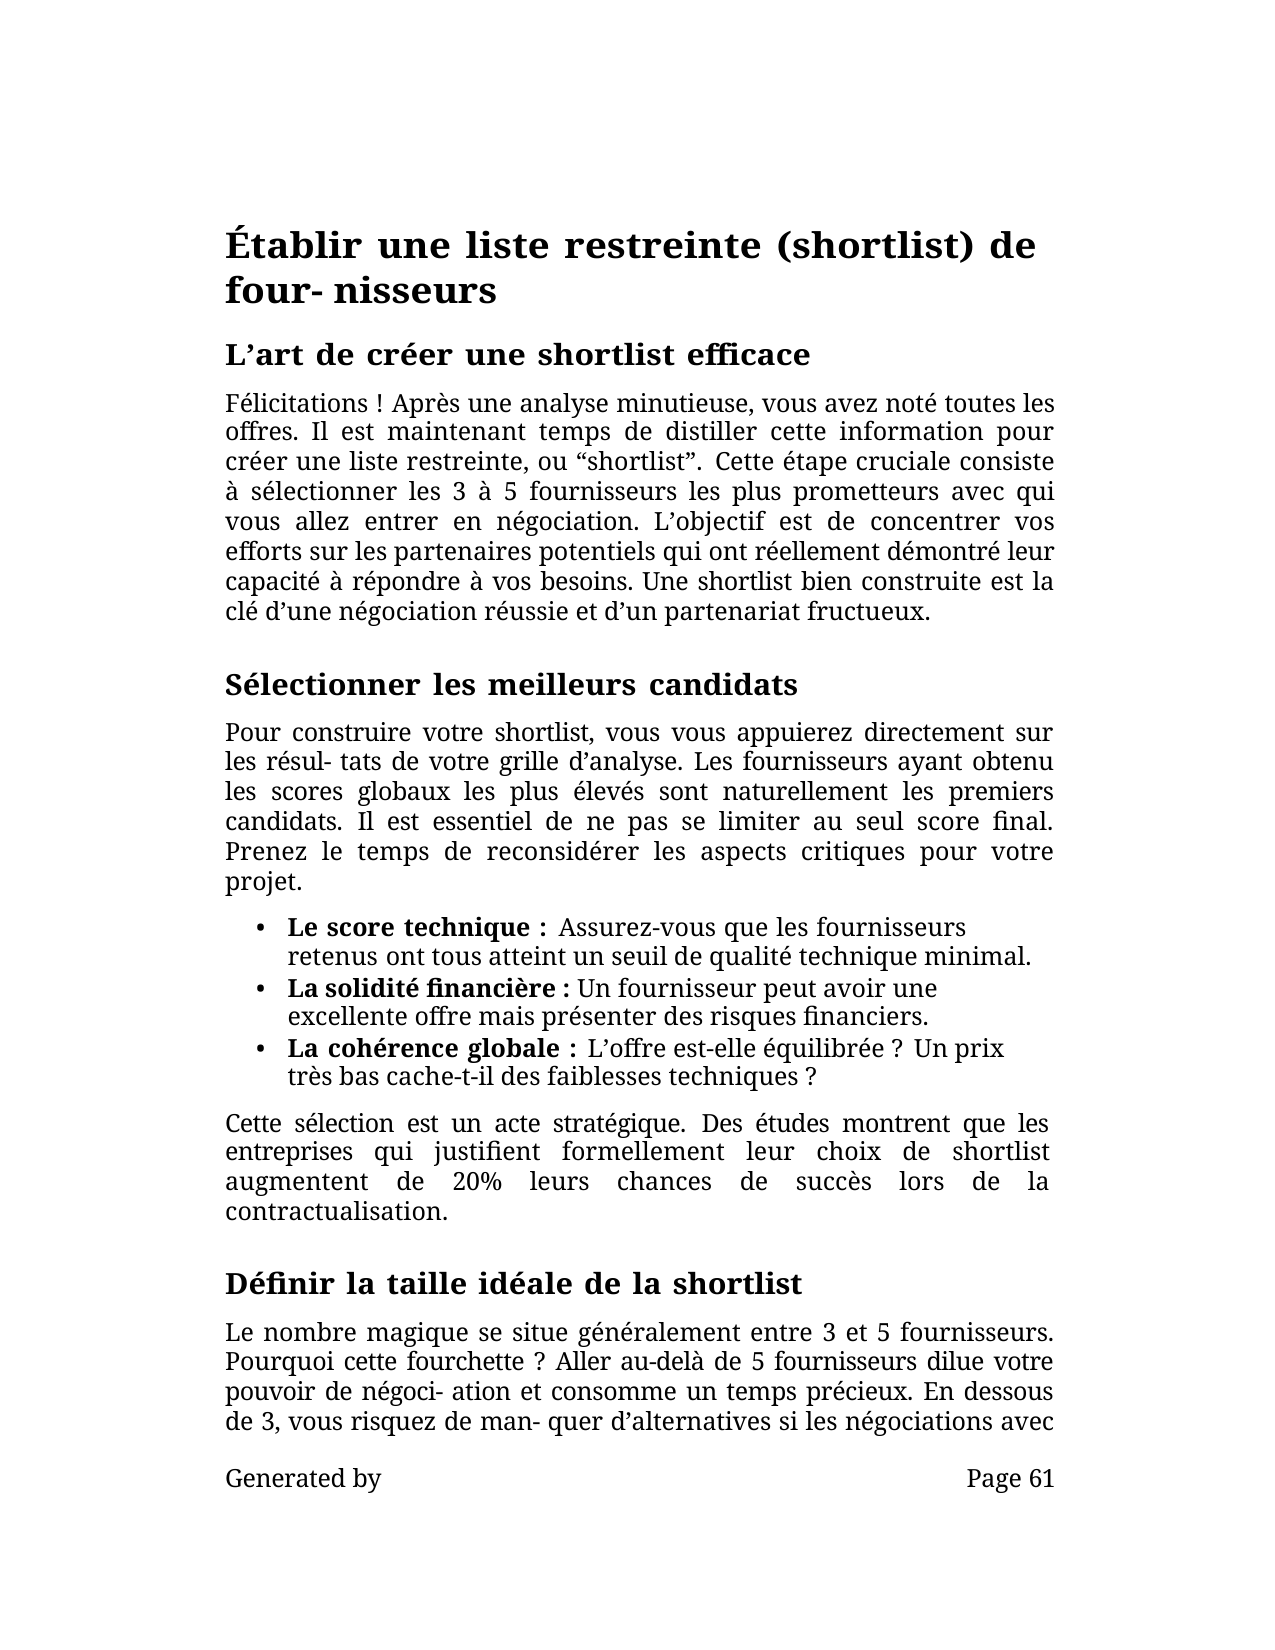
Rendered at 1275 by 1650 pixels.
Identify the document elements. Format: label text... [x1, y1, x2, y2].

text Cette sélection est un acte stratégique. Des études montrent que les entreprises qui justifient formellement leur choix de shortlist augmentent de 20% leurs chances de succès lors de la contractualisation. [225, 1108, 1050, 1228]
subtitle Définir la taille idéale de la shortlist [225, 1263, 1275, 1303]
subtitle L’art de créer une shortlist eﬀicace [225, 334, 1275, 374]
text Pour construire votre shortlist, vous vous appuierez directement sur les résul- tats de votre grille d’analyse. Les fournisseurs ayant obtenu les scores globaux les plus élevés sont naturellement les premiers candidats. Il est essentiel de ne pas se limiter au seul score final. Prenez le temps de reconsidérer les aspects critiques pour votre projet. [225, 718, 1054, 898]
list La cohérence globale : L’offre est-elle équilibrée ? Un prix très bas cache-t-il des faiblesses techniques ? [256, 1033, 1050, 1093]
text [225, 1317, 1054, 1437]
text Félicitations ! Après une analyse minutieuse, vous avez noté toutes les offres. Il est maintenant temps de distiller cette information pour créer une liste restreinte, ou “shortlist”. Cette étape cruciale consiste à sélectionner les 3 à 5 fournisseurs les plus prometteurs avec qui vous allez entrer en négociation. L’objectif est de concentrer vos efforts sur les partenaires potentiels qui ont réellement démontré leur capacité à répondre à vos besoins. Une shortlist bien construite est la clé d’une négociation réussie et d’un partenariat fructueux. [225, 388, 1055, 628]
subtitle Établir une liste restreinte (shortlist) de four- nisseurs [225, 222, 1050, 313]
subtitle Sélectionner les meilleurs candidats [225, 664, 1275, 704]
list Le score technique : Assurez-vous que les fournisseurs retenus ont tous atteint un seuil de qualité technique minimal. [256, 913, 1051, 973]
list La solidité financière : Un fournisseur peut avoir une excellente offre mais présenter des risques financiers. [256, 973, 1050, 1033]
